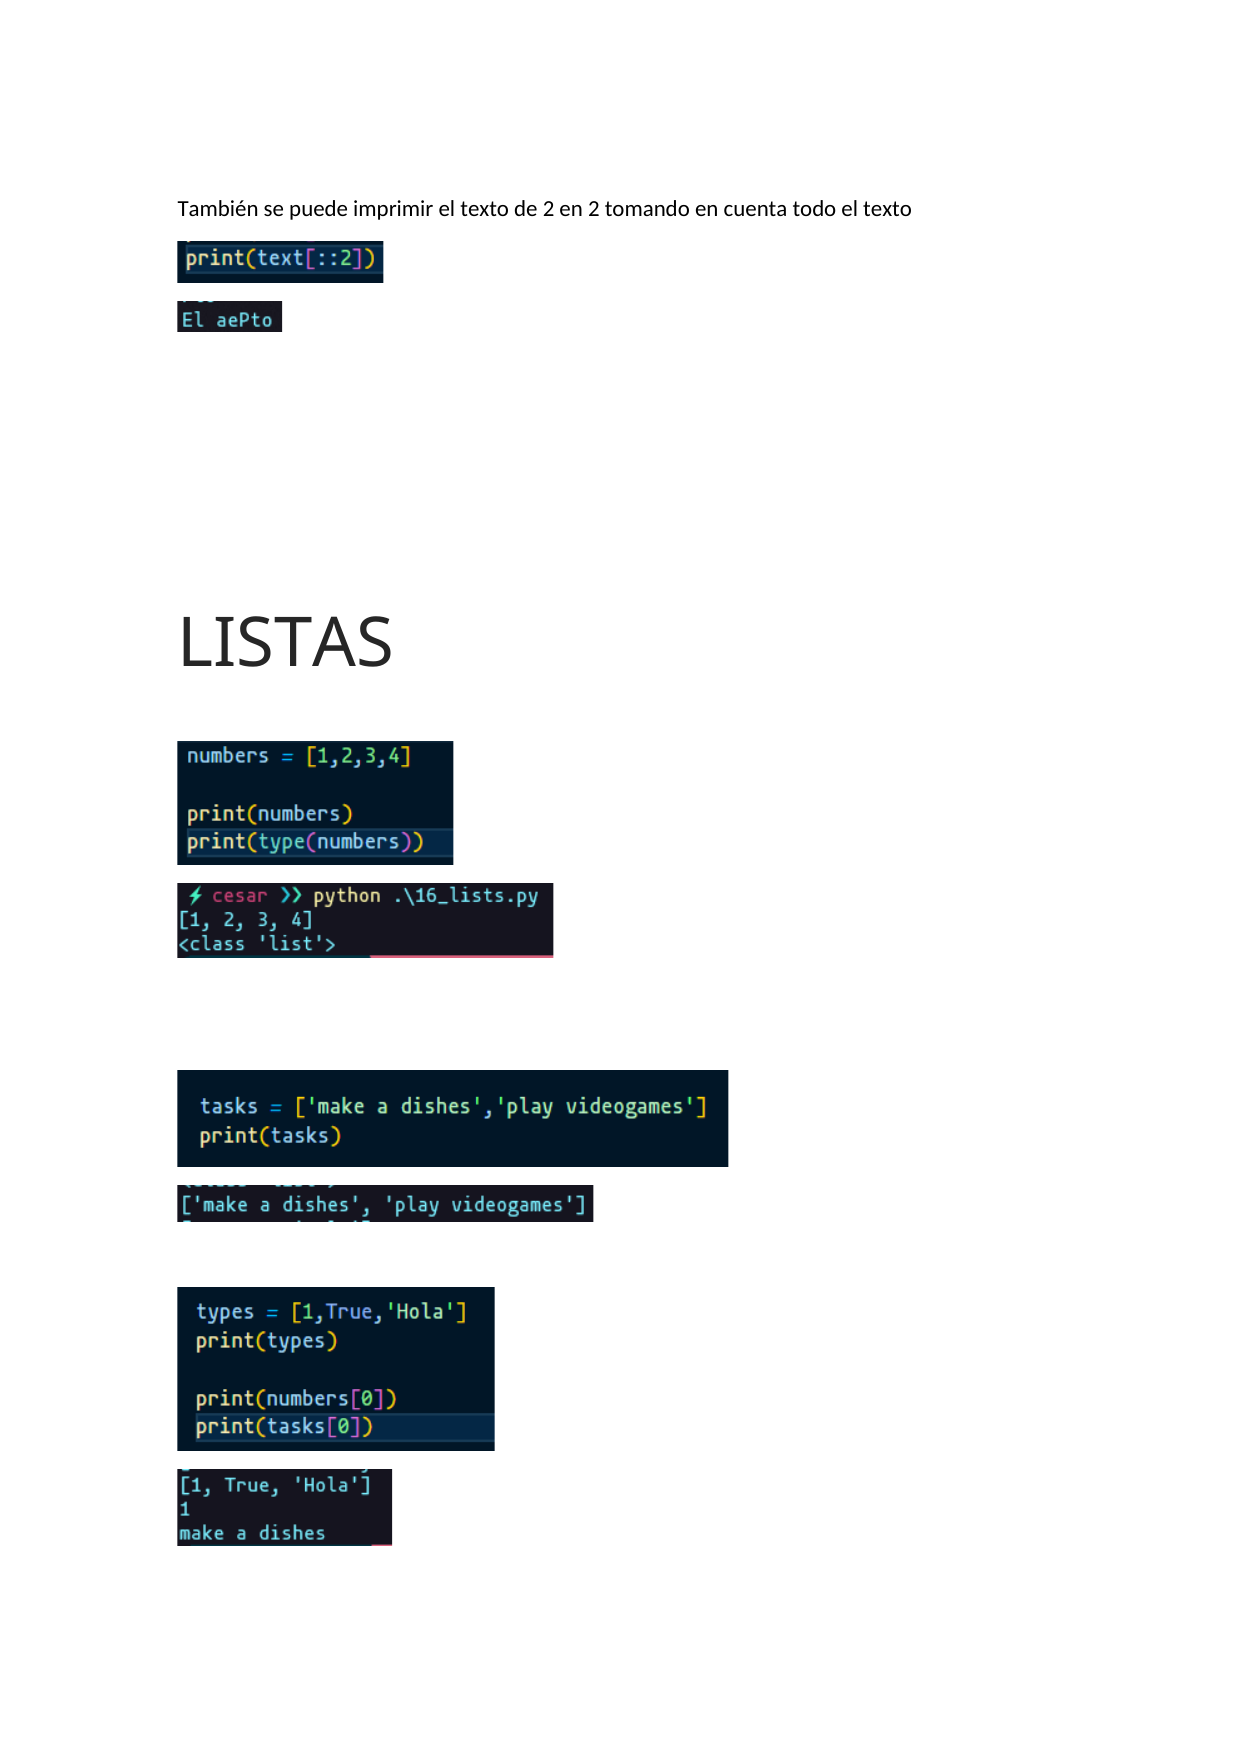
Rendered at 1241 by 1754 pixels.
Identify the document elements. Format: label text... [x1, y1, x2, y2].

text LISTAS [177, 593, 1063, 687]
picture [177, 1469, 393, 1546]
picture [177, 741, 454, 865]
picture [177, 301, 283, 332]
text También se puede imprimir el texto de 2 en 2 tomando en cuenta todo el texto [177, 194, 1063, 222]
picture [177, 241, 384, 283]
picture [177, 1287, 495, 1451]
picture [177, 883, 554, 958]
picture [177, 1070, 729, 1167]
picture [177, 1185, 594, 1222]
